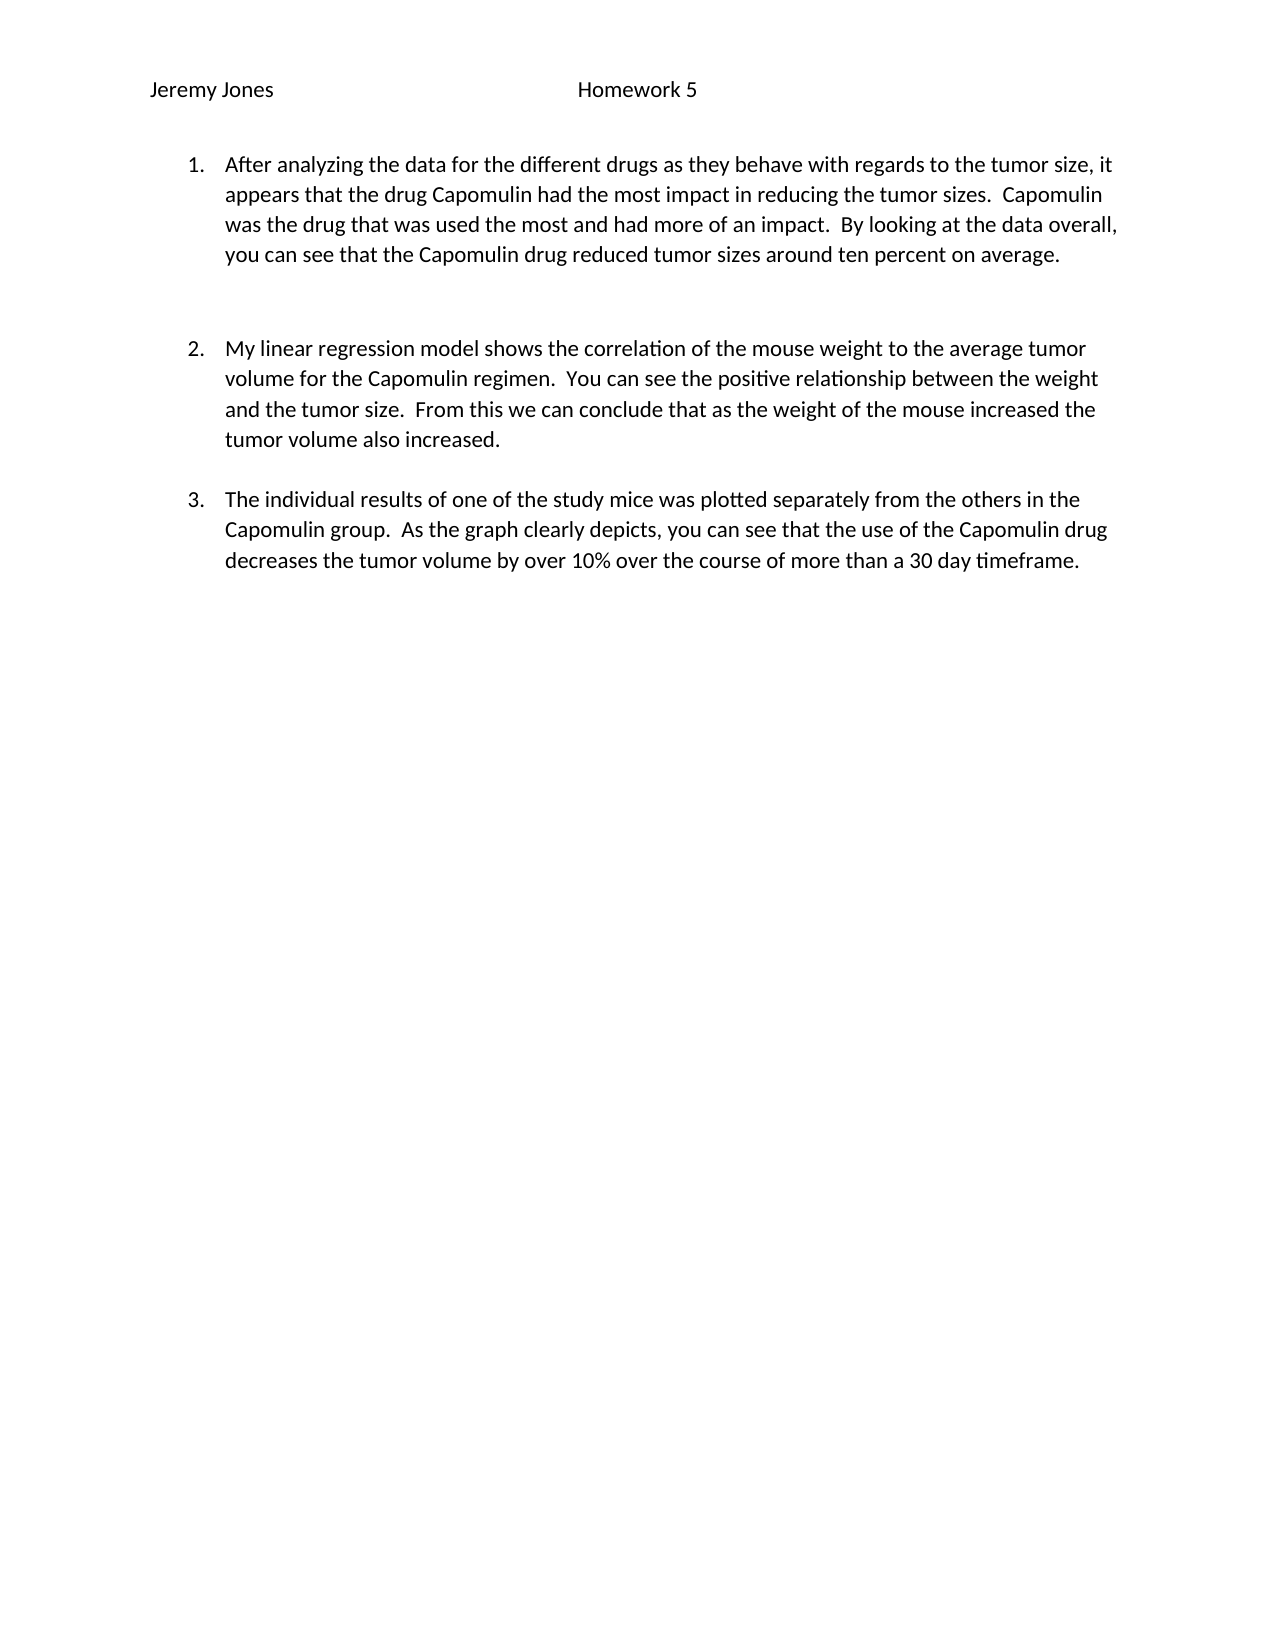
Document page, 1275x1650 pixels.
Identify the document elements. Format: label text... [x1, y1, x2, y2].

list After analyzing the data for the different drugs as they behave with regards to the tumor size, it appears that the drug Capomulin had the most impact in reducing the tumor sizes. Capomulin was the drug that was used the most and had more of an impact. By looking at the data overall, you can see that the Capomulin drug reduced tumor sizes around ten percent on average. [187, 150, 1125, 269]
list The individual results of one of the study mice was plotted separately from the others in the Capomulin group. As the graph clearly depicts, you can see that the use of the Capomulin drug decreases the tumor volume by over 10% over the course of more than a 30 day timeframe. [187, 485, 1125, 574]
list My linear regression model shows the correlation of the mouse weight to the average tumor volume for the Capomulin regimen. You can see the positive relationship between the weight and the tumor size. From this we can conclude that as the weight of the mouse increased the tumor volume also increased. [187, 334, 1125, 453]
